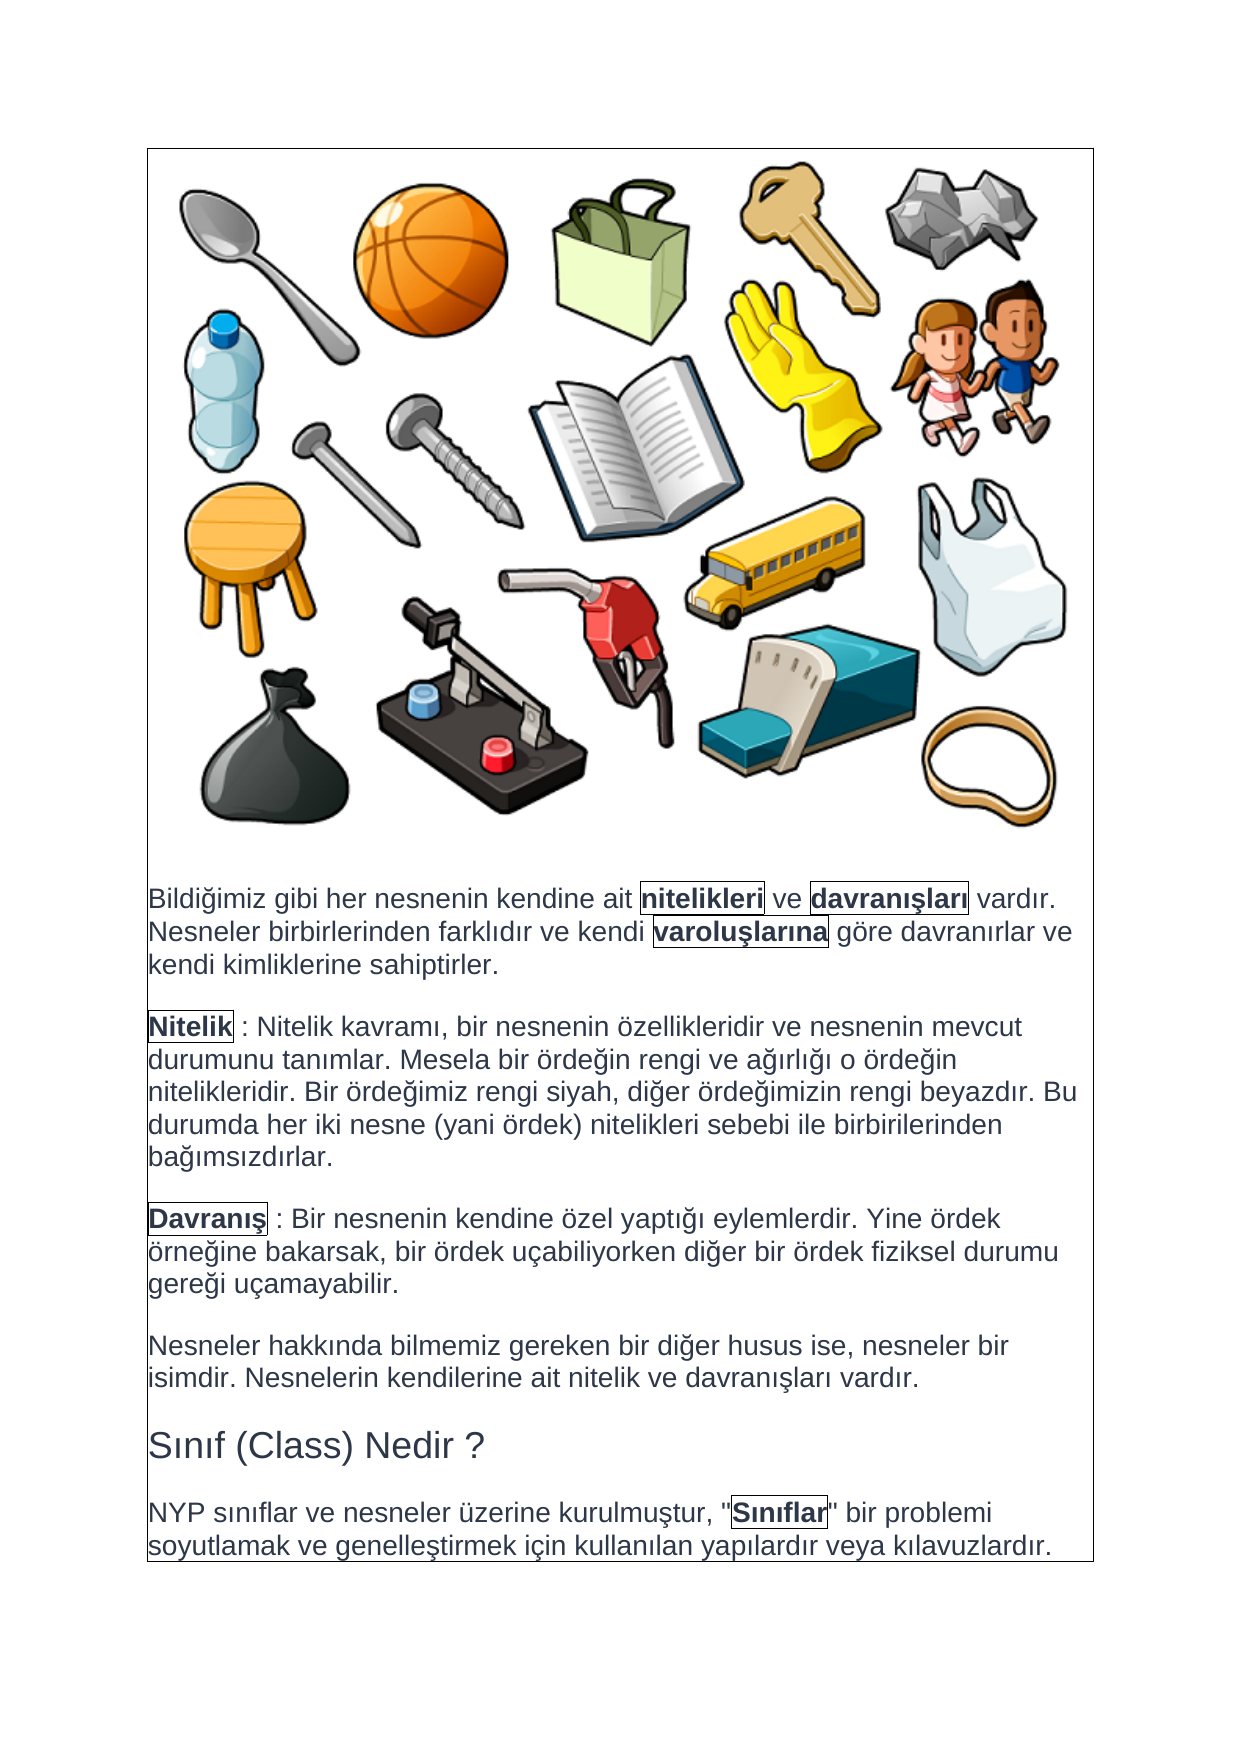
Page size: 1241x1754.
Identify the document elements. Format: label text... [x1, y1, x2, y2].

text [148, 1495, 1093, 1561]
text Bildiğimiz gibi her nesnenin kendine ait nitelikleri ve davranışları vardır. Nesneler birbirlerinden farklıdır ve kendi varoluşlarına göre davranırlar ve kendi kimliklerine sahiptirler. [148, 881, 1093, 980]
text Sınıf (Class) Nedir ? [148, 1422, 1093, 1466]
picture [148, 149, 1085, 852]
text Nitelik : Nitelik kavramı, bir nesnenin özellikleridir ve nesnenin mevcut durumunu tanımlar. Mesela bir ördeğin rengi ve ağırlığı o ördeğin nitelikleridir. Bir ördeğimiz rengi siyah, diğer ördeğimizin rengi beyazdır. Bu durumda her iki nesne (yani ördek) nitelikleri sebebi ile birbirilerinden bağımsızdırlar. [148, 1009, 1093, 1172]
text Nesneler hakkında bilmemiz gereken bir diğer husus ise, nesneler bir isimdir. Nesnelerin kendilerine ait nitelik ve davranışları vardır. [148, 1328, 1093, 1394]
text Davranış : Bir nesnenin kendine özel yaptığı eylemlerdir. Yine ördek örneğine bakarsak, bir ördek uçabiliyorken diğer bir ördek fiziksel durumu gereği uçamayabilir. [148, 1201, 1093, 1300]
